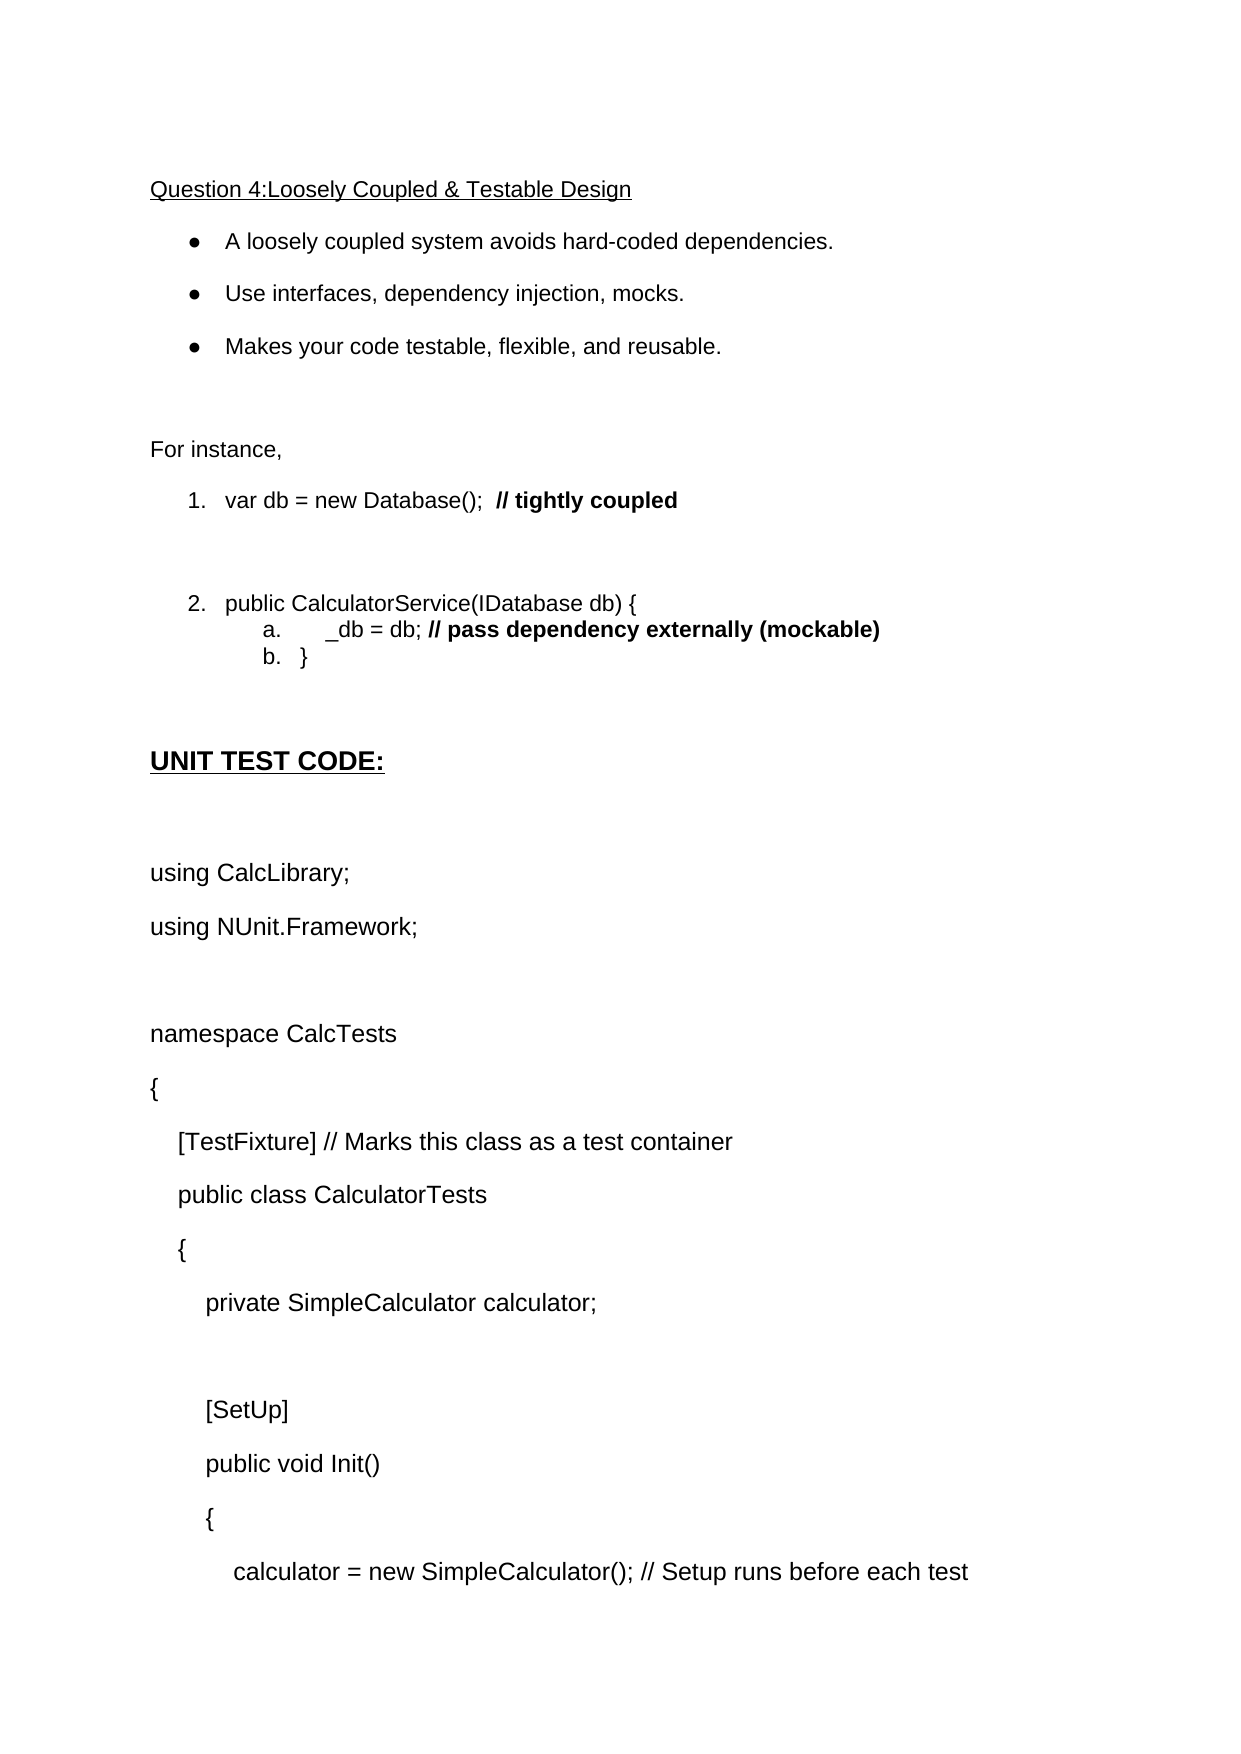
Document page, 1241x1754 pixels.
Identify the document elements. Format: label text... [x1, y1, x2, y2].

text using NUnit.Framework; [150, 912, 1090, 940]
text UNIT TEST CODE: [150, 745, 1090, 777]
list A loosely coupled system avoids hard-coded dependencies. [187, 228, 1090, 280]
list public CalculatorService(IDatabase db) { [187, 590, 1090, 616]
text { [150, 1503, 1090, 1532]
text [TestFixture] // Marks this class as a test container [150, 1127, 1090, 1155]
list Use interfaces, dependency injection, mocks. [187, 280, 1090, 333]
list _db = db; // pass dependency externally (mockable) [262, 616, 1090, 643]
list Makes your code testable, flexible, and reusable. [187, 333, 1090, 359]
text [SetUp] [150, 1395, 1090, 1424]
text { [150, 1073, 1090, 1102]
text calculator = new SimpleCalculator(); // Setup runs before each test [150, 1557, 1090, 1585]
text using CalcLibrary; [150, 858, 1090, 887]
text { [150, 1234, 1090, 1263]
text For instance, [150, 436, 1090, 462]
text private SimpleCalculator calculator; [150, 1288, 1090, 1317]
text Question 4:Loosely Coupled & Testable Design [150, 150, 1090, 203]
text namespace CalcTests [150, 1019, 1090, 1048]
list } [262, 643, 1090, 669]
text public class CalculatorTests [150, 1180, 1090, 1209]
text public void Init() [150, 1449, 1090, 1478]
list var db = new Database(); // tightly coupled [187, 487, 1090, 513]
